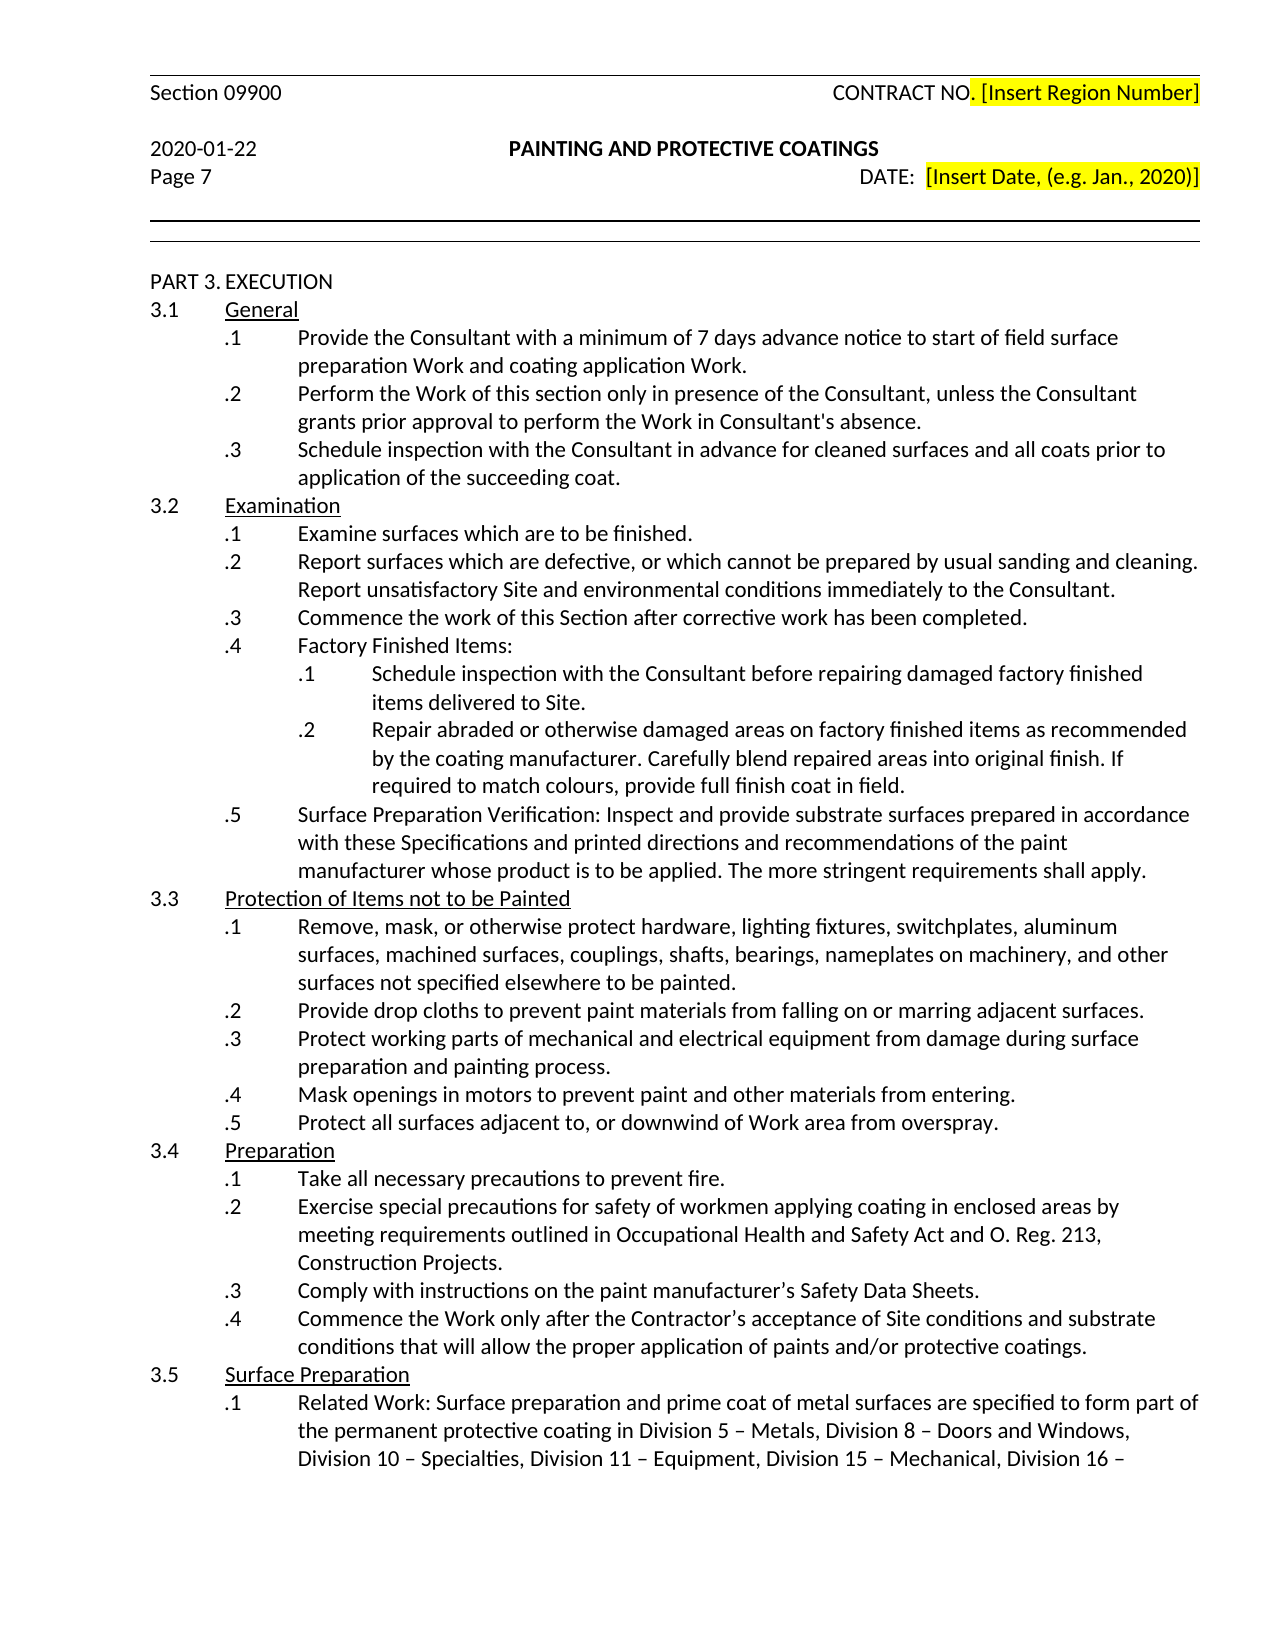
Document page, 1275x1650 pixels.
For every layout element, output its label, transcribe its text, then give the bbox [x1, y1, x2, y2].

subtitle Surface Preparation Verification: Inspect and provide substrate surfaces prepared in accordance with these Specifications and printed directions and recommendations of the paint manufacturer whose product is to be applied. The more stringent requirements shall apply. [224, 800, 1200, 884]
subtitle Protect working parts of mechanical and electrical equipment from damage during surface preparation and painting process. [224, 1024, 1200, 1080]
subtitle Commence the work of this Section after corrective work has been completed. [224, 603, 1200, 632]
subtitle EXECUTION [150, 267, 1200, 295]
subtitle Comply with instructions on the paint manufacturer’s Safety Data Sheets. [224, 1276, 1200, 1304]
subtitle Preparation [150, 1136, 1200, 1164]
subtitle Examine surfaces which are to be finished. [224, 519, 1200, 547]
subtitle Schedule inspection with the Consultant before repairing damaged factory finished items delivered to Site. [298, 659, 1200, 716]
subtitle Protect all surfaces adjacent to, or downwind of Work area from overspray. [224, 1108, 1200, 1136]
subtitle Take all necessary precautions to prevent fire. [224, 1164, 1200, 1192]
subtitle Report surfaces which are defective, or which cannot be prepared by usual sanding and cleaning. Report unsatisfactory Site and environmental conditions. [224, 547, 1200, 603]
subtitle Repair abraded or otherwise damaged areas on factory finished items as recommended by the coating manufacturer. Carefully blend repaired areas into original finish. If required to match colours, provide full finish coat in field. [298, 716, 1200, 800]
subtitle Commence the Work only after the Contractor’s acceptance of Site conditions and substrate conditions that will allow the proper application of paints and/or protective coatings. [224, 1304, 1200, 1360]
subtitle Protection of Items not to be Painted [150, 884, 1200, 912]
subtitle Exercise special precautions for safety of workmen applying coating in enclosed areas by meeting requirements outlined in Occupational Health and Safety Act and O. Reg. 213, Construction Projects. [224, 1192, 1200, 1276]
subtitle Factory Finished Items: [224, 632, 1200, 659]
subtitle Examination [150, 491, 1200, 519]
subtitle Surface Preparation [150, 1360, 1200, 1388]
subtitle Perform the Work of this section only in presence of the Consultant, unless the Consultant grants prior approval to perform the Work in Consultant's absence. [224, 379, 1200, 435]
subtitle Remove, mask, or otherwise protect hardware, lighting fixtures, switchplates, aluminum surfaces, machined surfaces, couplings, shafts, bearings, nameplates on machinery, and other surfaces not specified elsewhere to be painted. [224, 912, 1200, 996]
subtitle General [150, 295, 1200, 323]
subtitle Mask openings in motors to prevent paint and other materials from entering. [224, 1080, 1200, 1108]
subtitle Provide drop cloths to prevent paint materials from falling on or marring adjacent surfaces. [224, 996, 1200, 1024]
subtitle Provide the Consultant with a minimum of 7 days advance notice to start of field surface preparation Work and coating application Work. [224, 323, 1200, 379]
subtitle Schedule inspection with the Consultant in advance for cleaned surfaces and all coats prior to application of the succeeding coat. [224, 435, 1200, 491]
